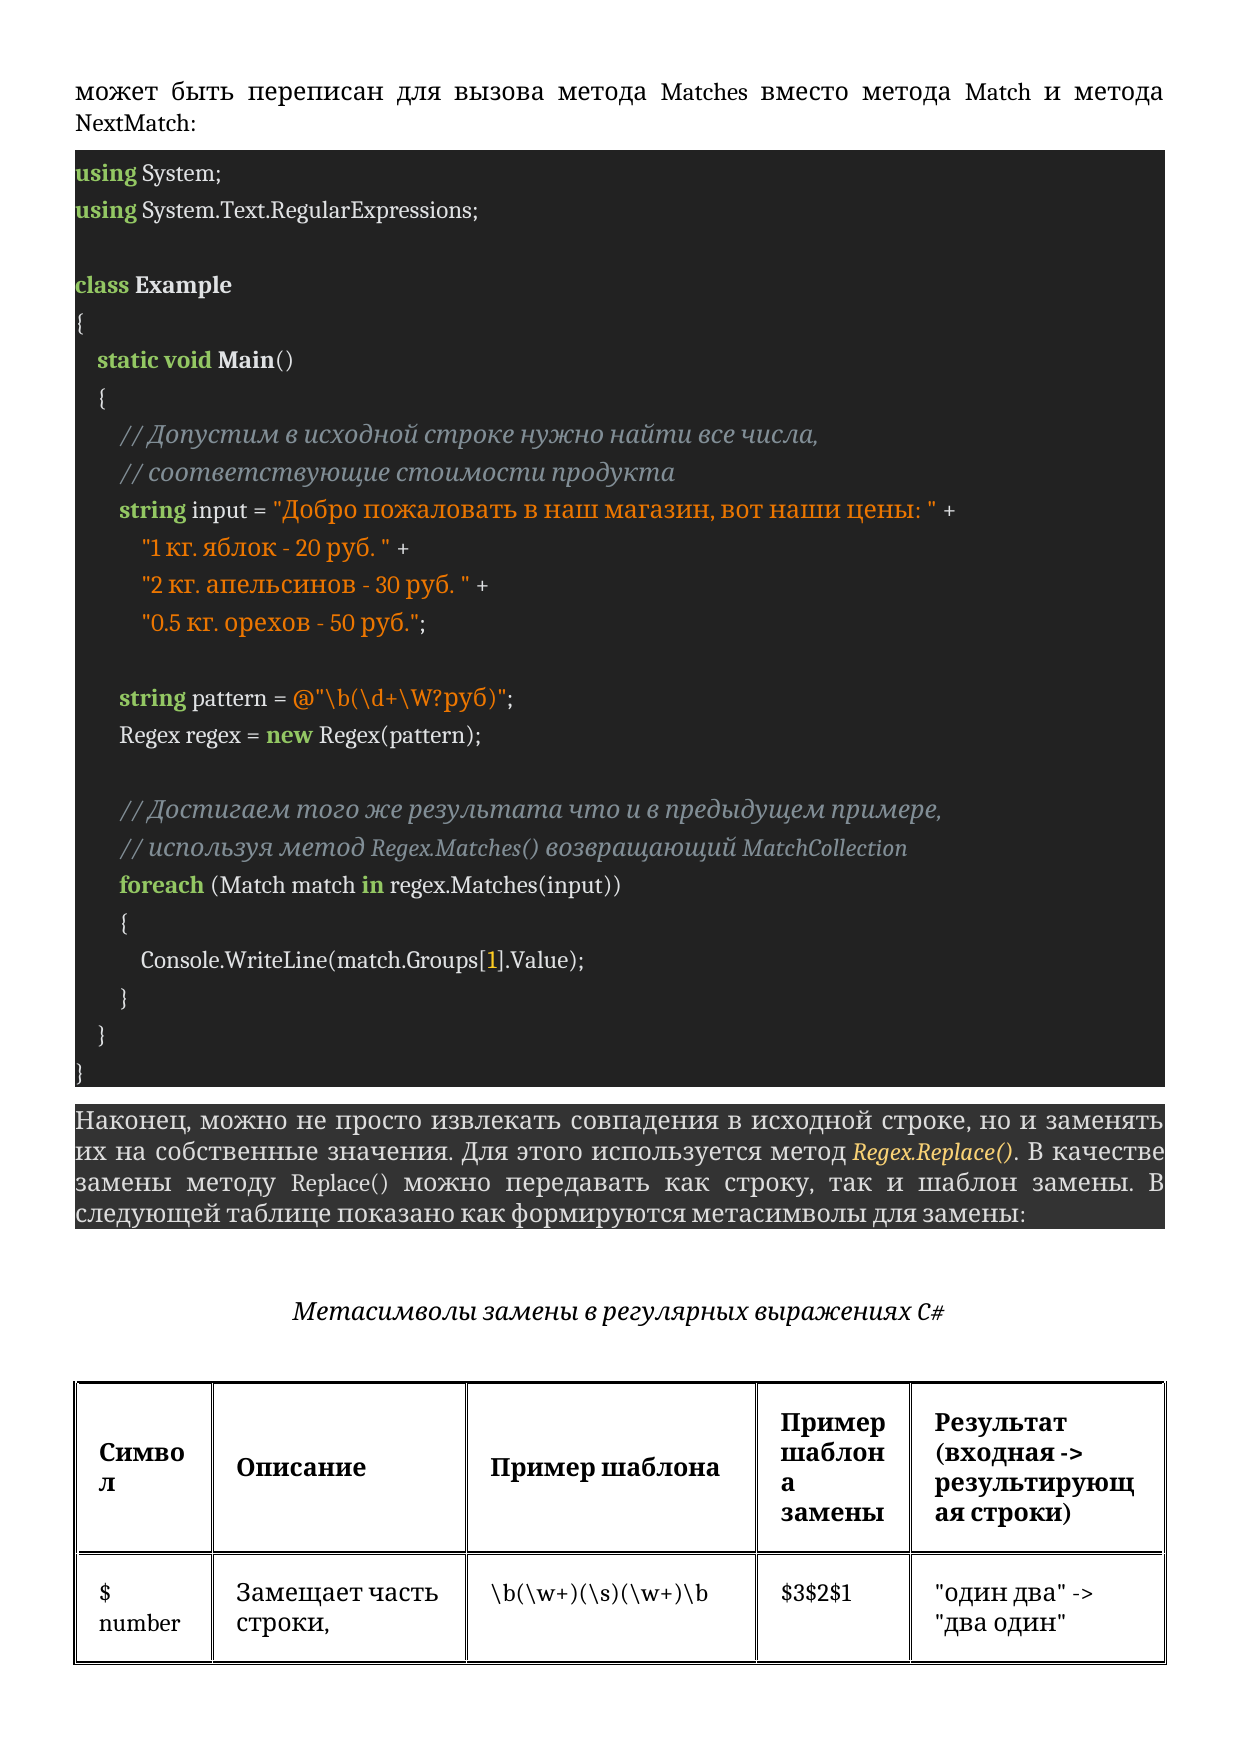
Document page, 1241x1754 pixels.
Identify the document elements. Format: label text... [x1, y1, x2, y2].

text } [75, 975, 1165, 1012]
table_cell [213, 1555, 467, 1661]
text string pattern = @"\b(\d+\W?руб)"; [75, 675, 1165, 712]
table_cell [911, 1551, 1164, 1661]
table_cell Пример шаблона замены [758, 1384, 909, 1551]
text "2 кг. апельсинов - 30 руб. " + [75, 562, 1165, 600]
text Regex regex = new Regex(pattern); [75, 712, 1165, 750]
text using System; [75, 150, 1165, 187]
text Наконец, можно не просто извлекать совпадения в исходной строке, но и заменять их на собственные значения. Для этого используется метод Regex.Replace(). В качестве замены методу Replace() можно передавать как строку, так и шаблон замены. В следующей таблице показано как формируются метасимволы для замены: [75, 1104, 1165, 1229]
table_cell $3$2$1 [757, 1555, 911, 1661]
text static void Main() [75, 337, 1165, 375]
text } [75, 1050, 1165, 1087]
text // соответствующие стоимости продукта [75, 450, 1165, 487]
text // используя метод Regex.Matches() возвращающий MatchCollection [75, 825, 1165, 862]
text Console.WriteLine(match.Groups[1].Value); [75, 937, 1165, 975]
text { [75, 375, 1165, 412]
text { [75, 900, 1165, 937]
text string input = "Добро пожаловать в наш магазин, вот наши цены: " + [75, 487, 1165, 525]
table_cell Результат (входная -> результирующая строки) [912, 1381, 1165, 1551]
table_cell $ number [77, 1551, 212, 1661]
table_cell Описание [214, 1384, 465, 1551]
text using System.Text.RegularExpressions; [75, 187, 1165, 225]
table_header Метасимволы замены в регулярных выражениях C# [75, 1242, 1165, 1381]
text } [75, 1012, 1165, 1050]
text // Достигаем того же результата что и в предыдущем примере, [75, 787, 1165, 825]
text foreach (Match match in regex.Matches(input)) [75, 862, 1165, 900]
text "1 кг. яблок - 20 руб. " + [75, 525, 1165, 562]
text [75, 75, 1165, 137]
text "0.5 кг. орехов - 50 руб."; [75, 600, 1165, 637]
table_cell Символ [75, 1381, 211, 1551]
table_cell Пример шаблона [468, 1384, 755, 1551]
text class Example [75, 262, 1165, 300]
text { [75, 300, 1165, 337]
table_cell \b(\w+)(\s)(\w+)\b [467, 1555, 757, 1661]
text // Допустим в исходной строке нужно найти все числа, [75, 412, 1165, 450]
